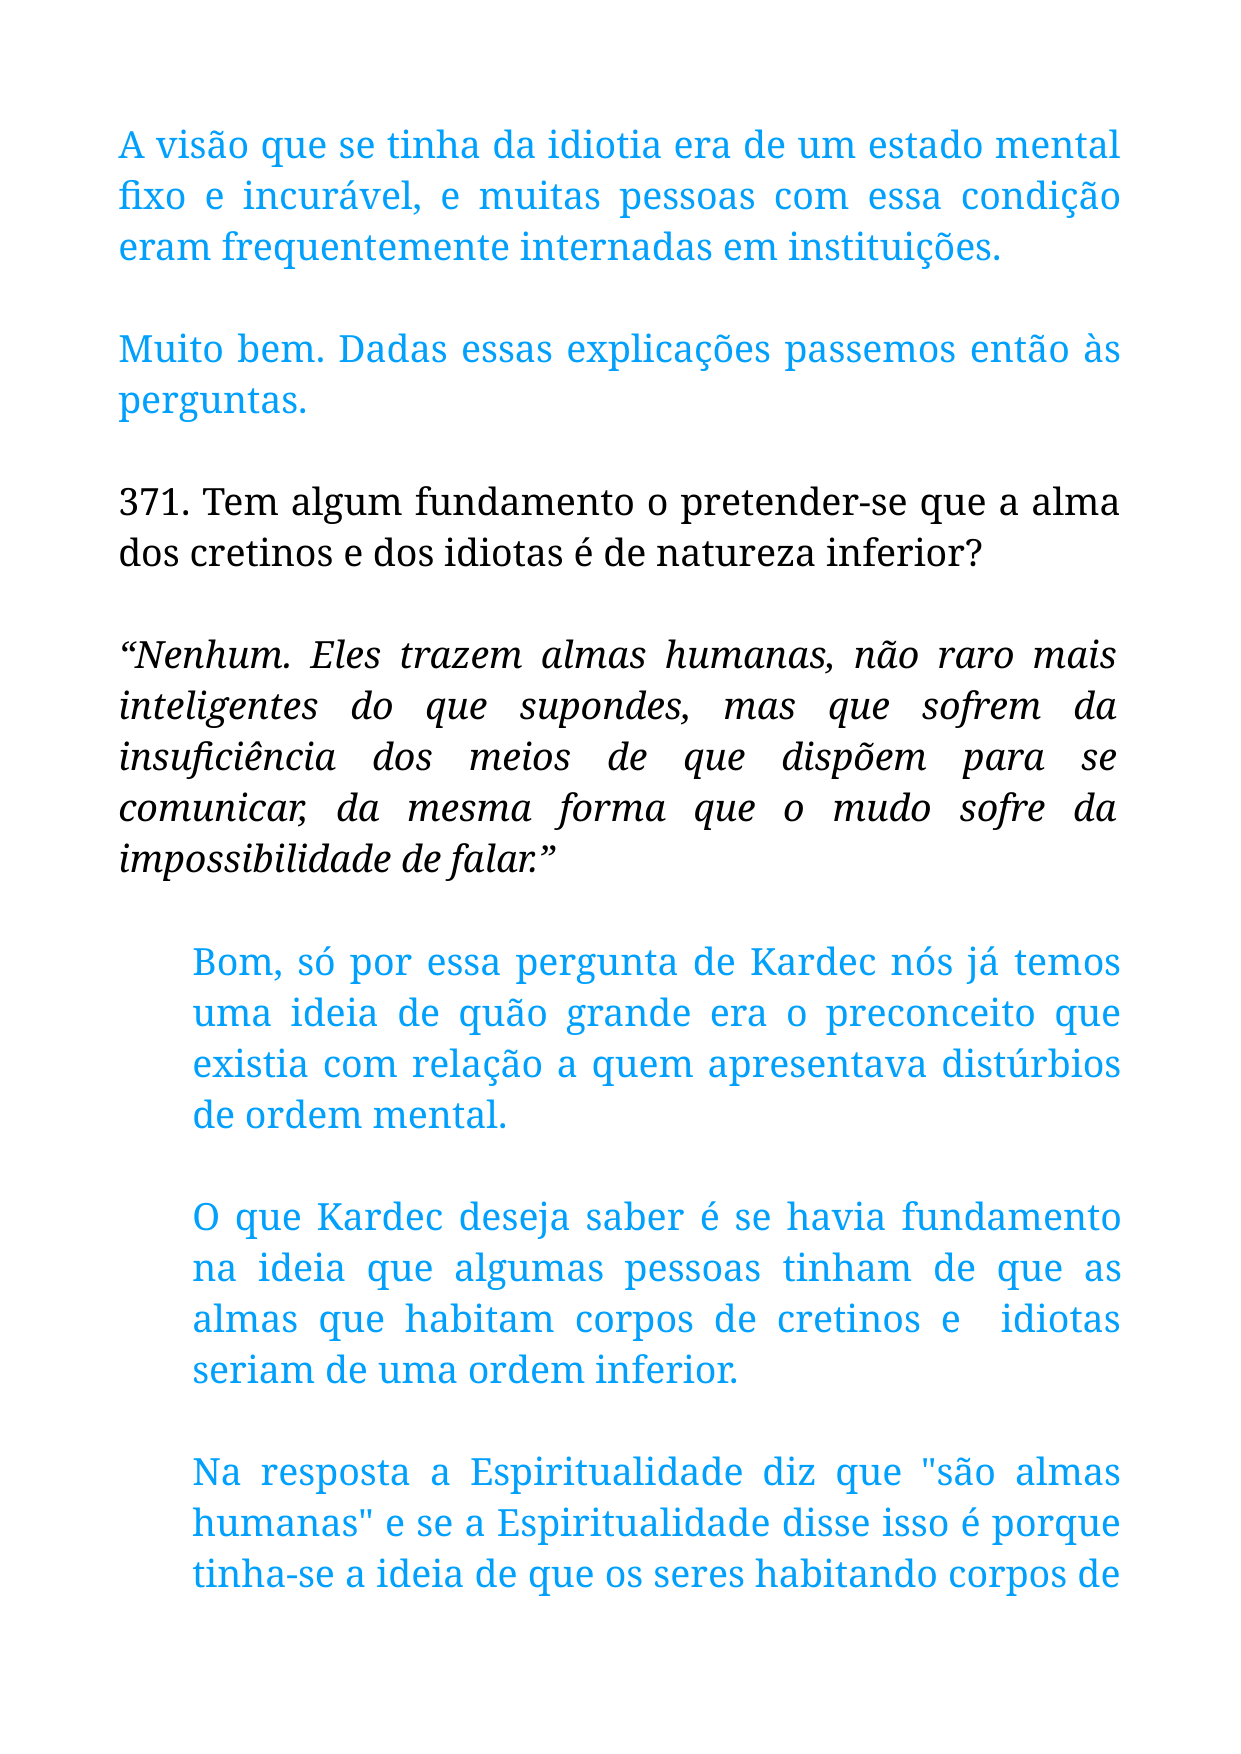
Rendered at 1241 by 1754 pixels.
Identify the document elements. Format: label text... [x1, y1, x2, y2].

text O que Kardec deseja saber é se havia fundamento na ideia que algumas pessoas tinham de que as almas que habitam corpos de cretinos e idiotas seriam de uma ordem inferior. [192, 1190, 1122, 1394]
text 371. Tem algum fundamento o pretender-se que a alma dos cretinos e dos idiotas é de natureza inferior? [118, 475, 1122, 577]
text A visão que se tinha da idiotia era de um estado mental fixo e incurável, e muitas pessoas com essa condição eram frequentemente internadas em instituições. [118, 118, 1122, 271]
text “Nenhum. Eles trazem almas humanas, não raro mais inteligentes do que supondes, mas que sofrem da insuficiência dos meios de que dispõem para se comunicar, da mesma forma que o mudo sofre da impossibilidade de falar.” [118, 628, 1122, 884]
text Muito bem. Dadas essas explicações passemos então às perguntas. [118, 322, 1122, 424]
text Bom, só por essa pergunta de Kardec nós já temos uma ideia de quão grande era o preconceito que existia com relação a quem apresentava distúrbios de ordem mental. [192, 935, 1122, 1139]
